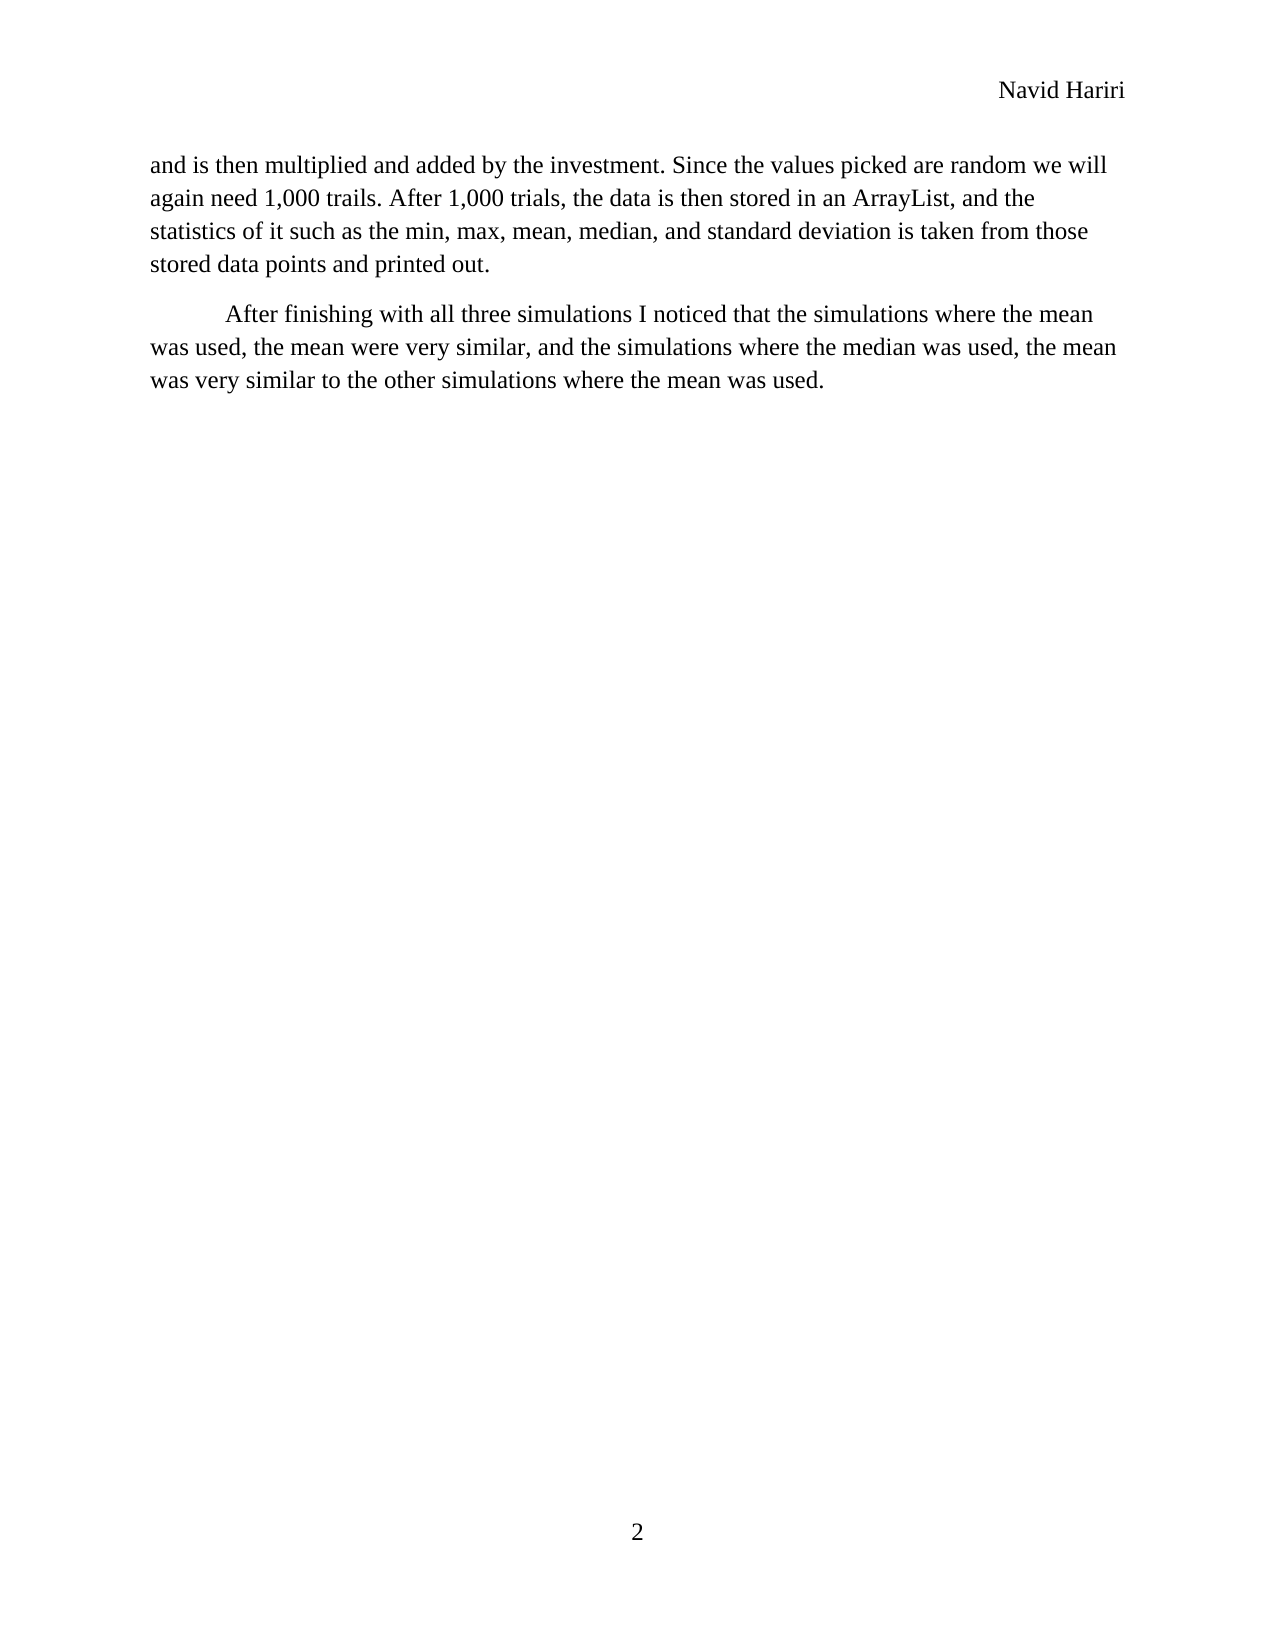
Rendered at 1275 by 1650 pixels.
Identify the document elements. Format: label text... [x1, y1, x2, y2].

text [150, 150, 1125, 278]
text After finishing with all three simulations I noticed that the simulations where the mean was used, the mean were very similar, and the simulations where the median was used, the mean was very similar to the other simulations where the mean was used. [150, 299, 1125, 393]
